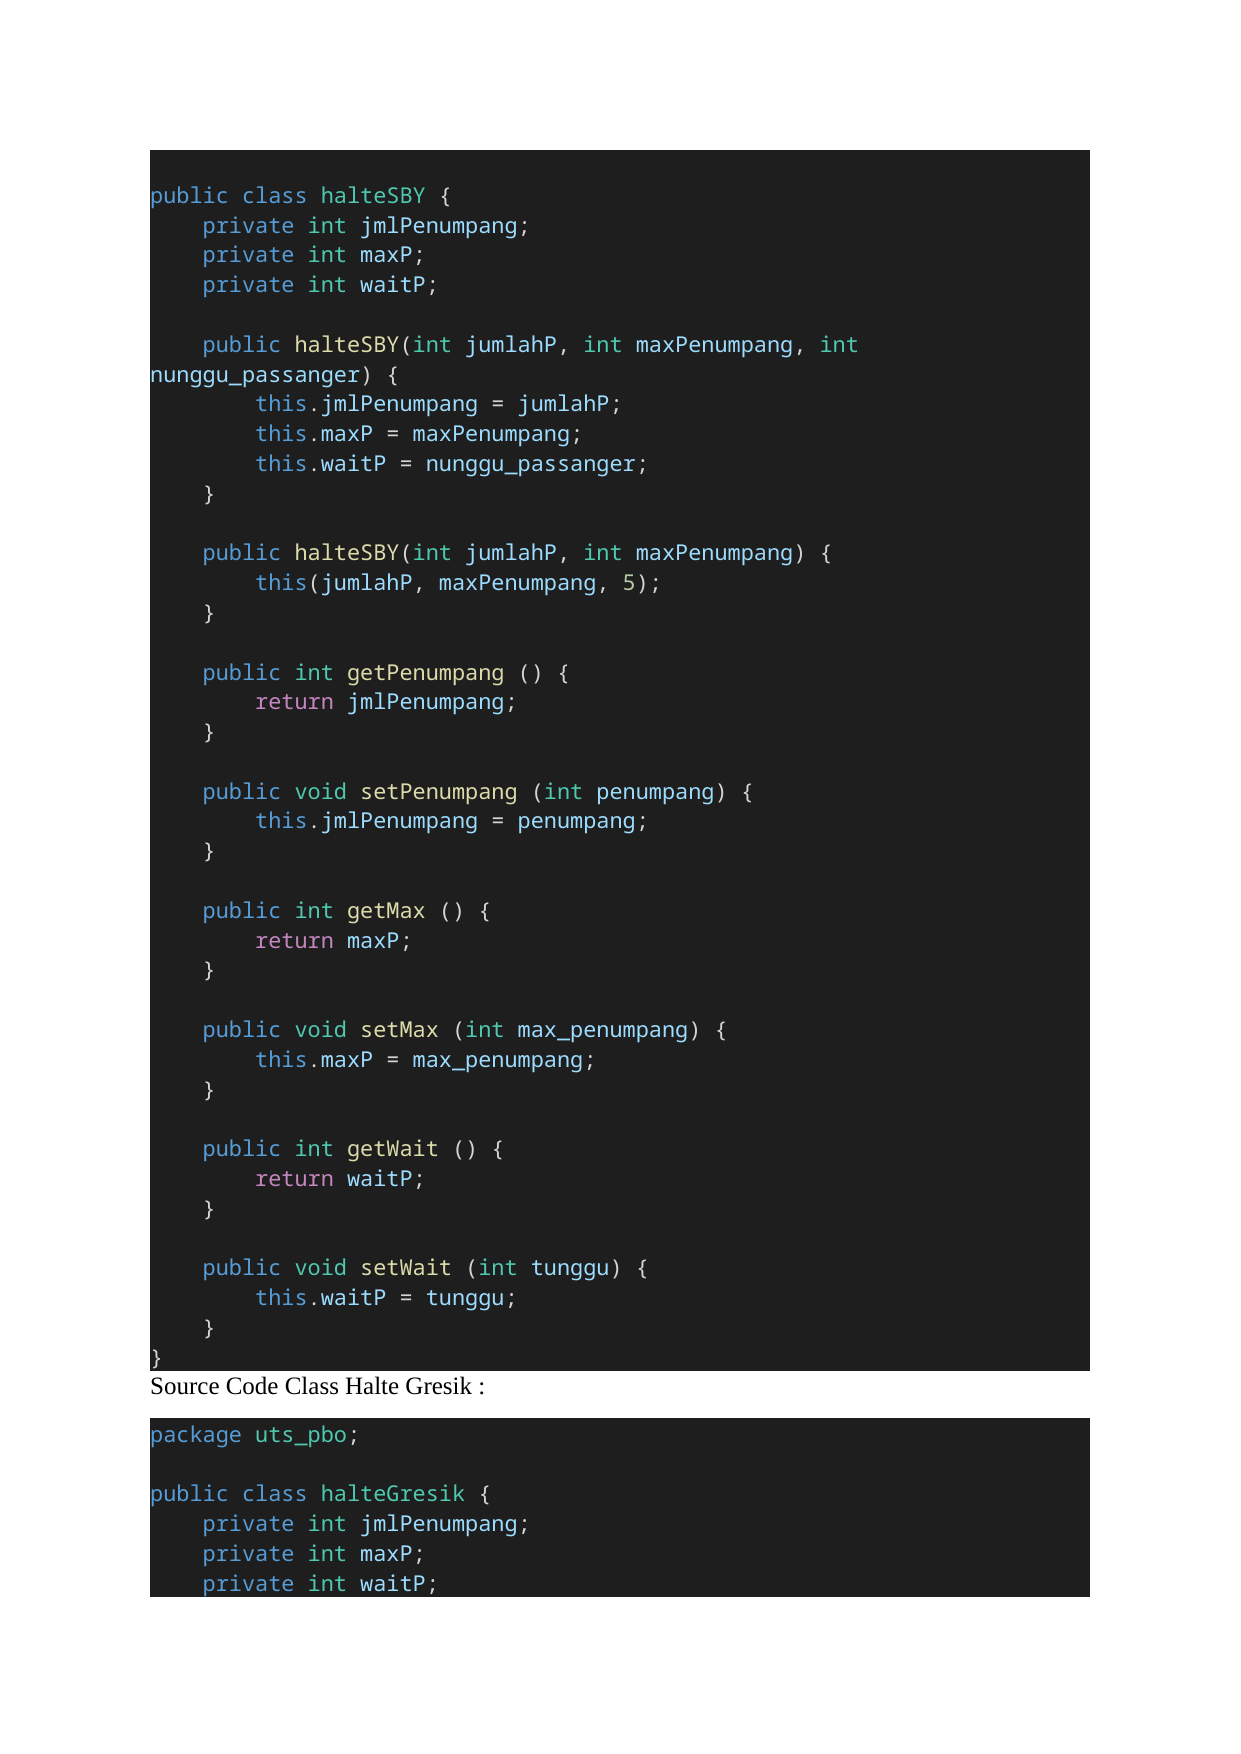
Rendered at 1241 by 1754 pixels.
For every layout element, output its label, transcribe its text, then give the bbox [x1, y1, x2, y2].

text } [150, 478, 1090, 507]
text this.waitP = nunggu_passanger; [150, 448, 1090, 478]
text private int waitP; [150, 269, 1090, 299]
text Source Code Class Halte Gresik : [150, 1371, 1090, 1400]
text return jmlPenumpang; [150, 686, 1090, 716]
text public halteSBY(int jumlahP, int maxPenumpang, int nunggu_passanger) { [150, 329, 1090, 388]
text private int maxP; [150, 1538, 1090, 1567]
text private int maxP; [150, 239, 1090, 269]
text private int jmlPenumpang; [150, 1508, 1090, 1538]
text return maxP; [150, 924, 1090, 954]
text return waitP; [150, 1163, 1090, 1193]
text private int waitP; [150, 1567, 1090, 1597]
text this(jumlahP, maxPenumpang, 5); [150, 567, 1090, 597]
text public class halteGresik { [150, 1478, 1090, 1508]
text public void setWait (int tunggu) { [150, 1252, 1090, 1282]
text public int getPenumpang () { [150, 656, 1090, 686]
text this.jmlPenumpang = penumpang; [150, 805, 1090, 835]
text } [150, 1193, 1090, 1222]
text } [150, 716, 1090, 746]
text public class halteSBY { [150, 180, 1090, 209]
text public int getWait () { [150, 1133, 1090, 1163]
text public void setPenumpang (int penumpang) { [150, 776, 1090, 805]
text } [150, 597, 1090, 627]
text public void setMax (int max_penumpang) { [150, 1014, 1090, 1044]
text private int jmlPenumpang; [150, 209, 1090, 239]
text public int getMax () { [150, 895, 1090, 924]
text public halteSBY(int jumlahP, int maxPenumpang) { [150, 537, 1090, 567]
text this.waitP = tunggu; [150, 1282, 1090, 1312]
text this.maxP = max_penumpang; [150, 1044, 1090, 1073]
text } [150, 1073, 1090, 1103]
text this.maxP = maxPenumpang; [150, 418, 1090, 448]
text } [150, 1312, 1090, 1342]
text this.jmlPenumpang = jumlahP; [150, 388, 1090, 418]
text } [150, 1342, 1090, 1371]
text } [150, 954, 1090, 984]
text package uts_pbo; [150, 1418, 1090, 1448]
text } [150, 835, 1090, 865]
